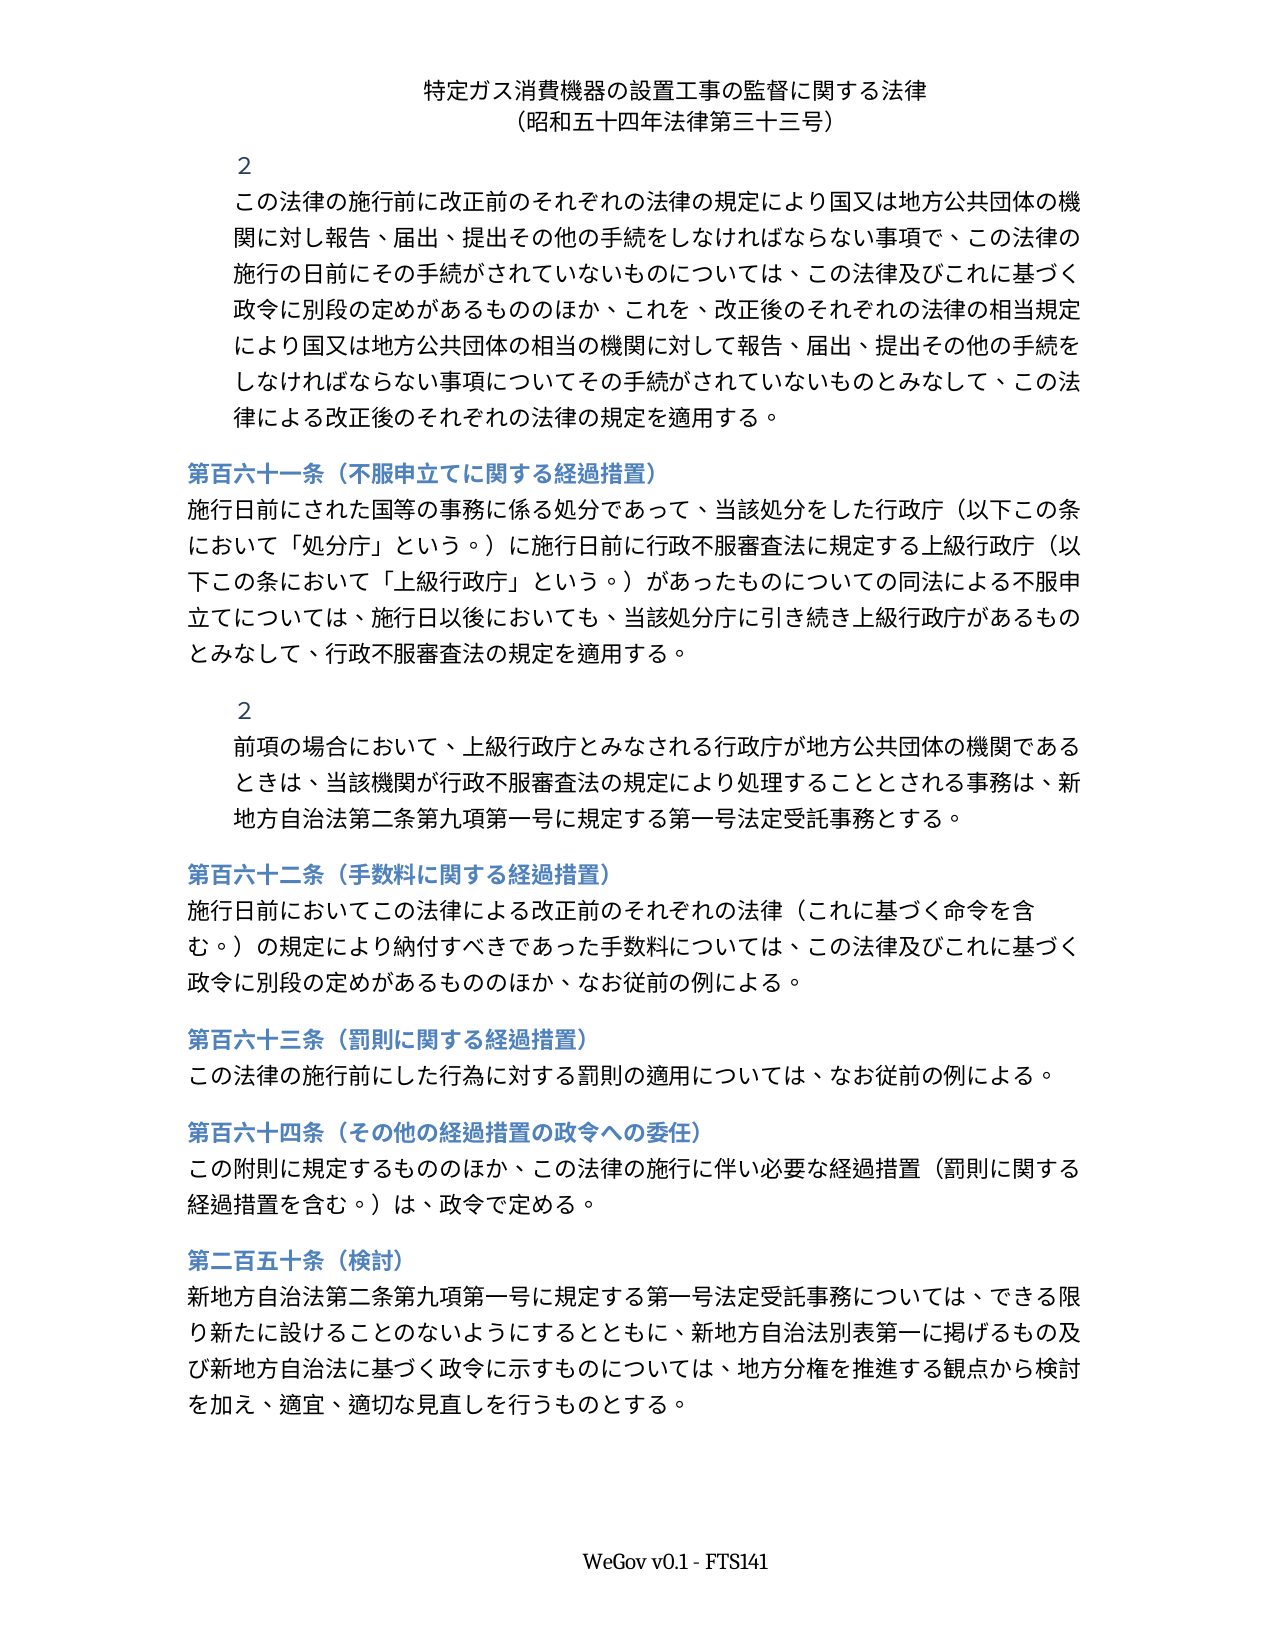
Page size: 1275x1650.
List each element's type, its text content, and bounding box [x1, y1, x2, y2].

subtitle ２ [233, 695, 1087, 726]
text この法律の施行前にした行為に対する罰則の適用については、なお従前の例による。 [187, 1060, 1087, 1091]
subtitle 第百六十四条（その他の経過措置の政令への委任） [187, 1117, 1087, 1148]
text 新地方自治法第二条第九項第一号に規定する第一号法定受託事務については、できる限り新たに設けることのないようにするとともに、新地方自治法別表第一に掲げるもの及び新地方自治法に基づく政令に示すものについては、地方分権を推進する観点から検討を加え、適宜、適切な見直しを行うものとする。 [187, 1281, 1087, 1420]
text 施行日前にされた国等の事務に係る処分であって、当該処分をした行政庁（以下この条において「処分庁」という。）に施行日前に行政不服審査法に規定する上級行政庁（以下この条において「上級行政庁」という。）があったものについての同法による不服申立てについては、施行日以後においても、当該処分庁に引き続き上級行政庁があるものとみなして、行政不服審査法の規定を適用する。 [187, 494, 1087, 669]
subtitle ２ [233, 150, 1087, 181]
text この法律の施行前に改正前のそれぞれの法律の規定により国又は地方公共団体の機関に対し報告、届出、提出その他の手続をしなければならない事項で、この法律の施行の日前にその手続がされていないものについては、この法律及びこれに基づく政令に別段の定めがあるもののほか、これを、改正後のそれぞれの法律の相当規定により国又は地方公共団体の相当の機関に対して報告、届出、提出その他の手続をしなければならない事項についてその手続がされていないものとみなして、この法律による改正後のそれぞれの法律の規定を適用する。 [233, 186, 1087, 433]
text 施行日前においてこの法律による改正前のそれぞれの法律（これに基づく命令を含む。）の規定により納付すべきであった手数料については、この法律及びこれに基づく政令に別段の定めがあるもののほか、なお従前の例による。 [187, 895, 1087, 998]
subtitle 第百六十三条（罰則に関する経過措置） [187, 1024, 1087, 1055]
subtitle 第百六十一条（不服申立てに関する経過措置） [187, 458, 1087, 489]
subtitle 第二百五十条（検討） [187, 1245, 1087, 1277]
text 前項の場合において、上級行政庁とみなされる行政庁が地方公共団体の機関であるときは、当該機関が行政不服審査法の規定により処理することとされる事務は、新地方自治法第二条第九項第一号に規定する第一号法定受託事務とする。 [233, 731, 1087, 834]
text この附則に規定するもののほか、この法律の施行に伴い必要な経過措置（罰則に関する経過措置を含む。）は、政令で定める。 [187, 1153, 1087, 1220]
subtitle 第百六十二条（手数料に関する経過措置） [187, 859, 1087, 891]
